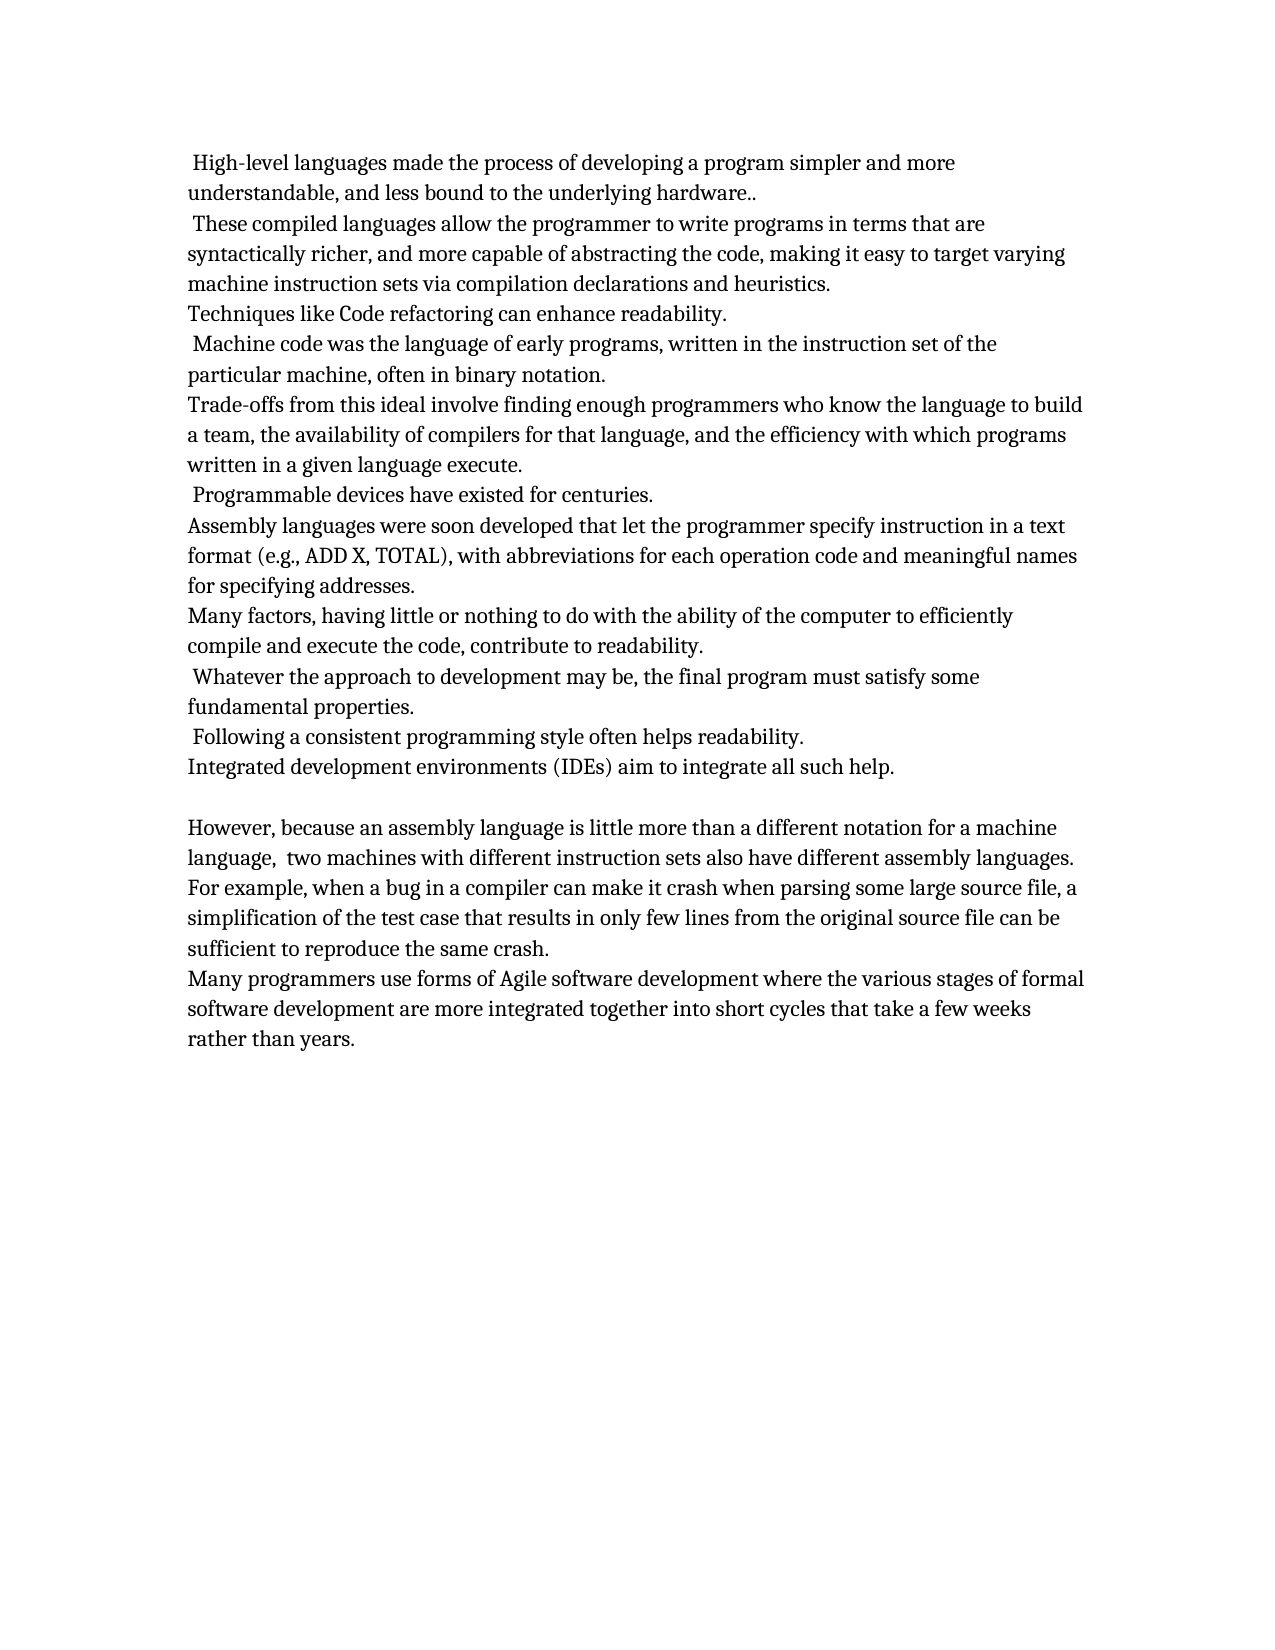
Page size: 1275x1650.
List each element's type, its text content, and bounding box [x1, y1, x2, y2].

text High-level languages made the process of developing a program simpler and more understandable, and less bound to the underlying hardware.. These compiled languages allow the programmer to write programs in terms that are syntactically richer, and more capable of abstracting the code, making it easy to target varying machine instruction sets via compilation declarations and heuristics. Techniques like Code refactoring can enhance readability. Machine code was the language of early programs, written in the instruction set of the particular machine, often in binary notation. Trade-offs from this ideal involve finding enough programmers who know the language to build a team, the availability of compilers for that language, and the efficiency with which programs written in a given language execute. Programmable devices have existed for centuries. Assembly languages were soon developed that let the programmer specify instruction in a text format (e.g., ADD X, TOTAL), with abbreviations for each operation code and meaningful names for specifying addresses. Many factors, having little or nothing to do with the ability of the computer to efficiently compile and execute the code, contribute to readability. Whatever the approach to development may be, the final program must satisfy some fundamental properties. Following a consistent programming style often helps readability. Integrated development environments (IDEs) aim to integrate all such help. However, because an assembly language is little more than a different notation for a machine language, two machines with different instruction sets also have different assembly languages. For example, when a bug in a compiler can make it crash when parsing some large source file, a simplification of the test case that results in only few lines from the original source file can be sufficient to reproduce the same crash. Many programmers use forms of Agile software development where the various stages of formal software development are more integrated together into short cycles that take a few weeks rather than years. [187, 150, 1087, 1052]
